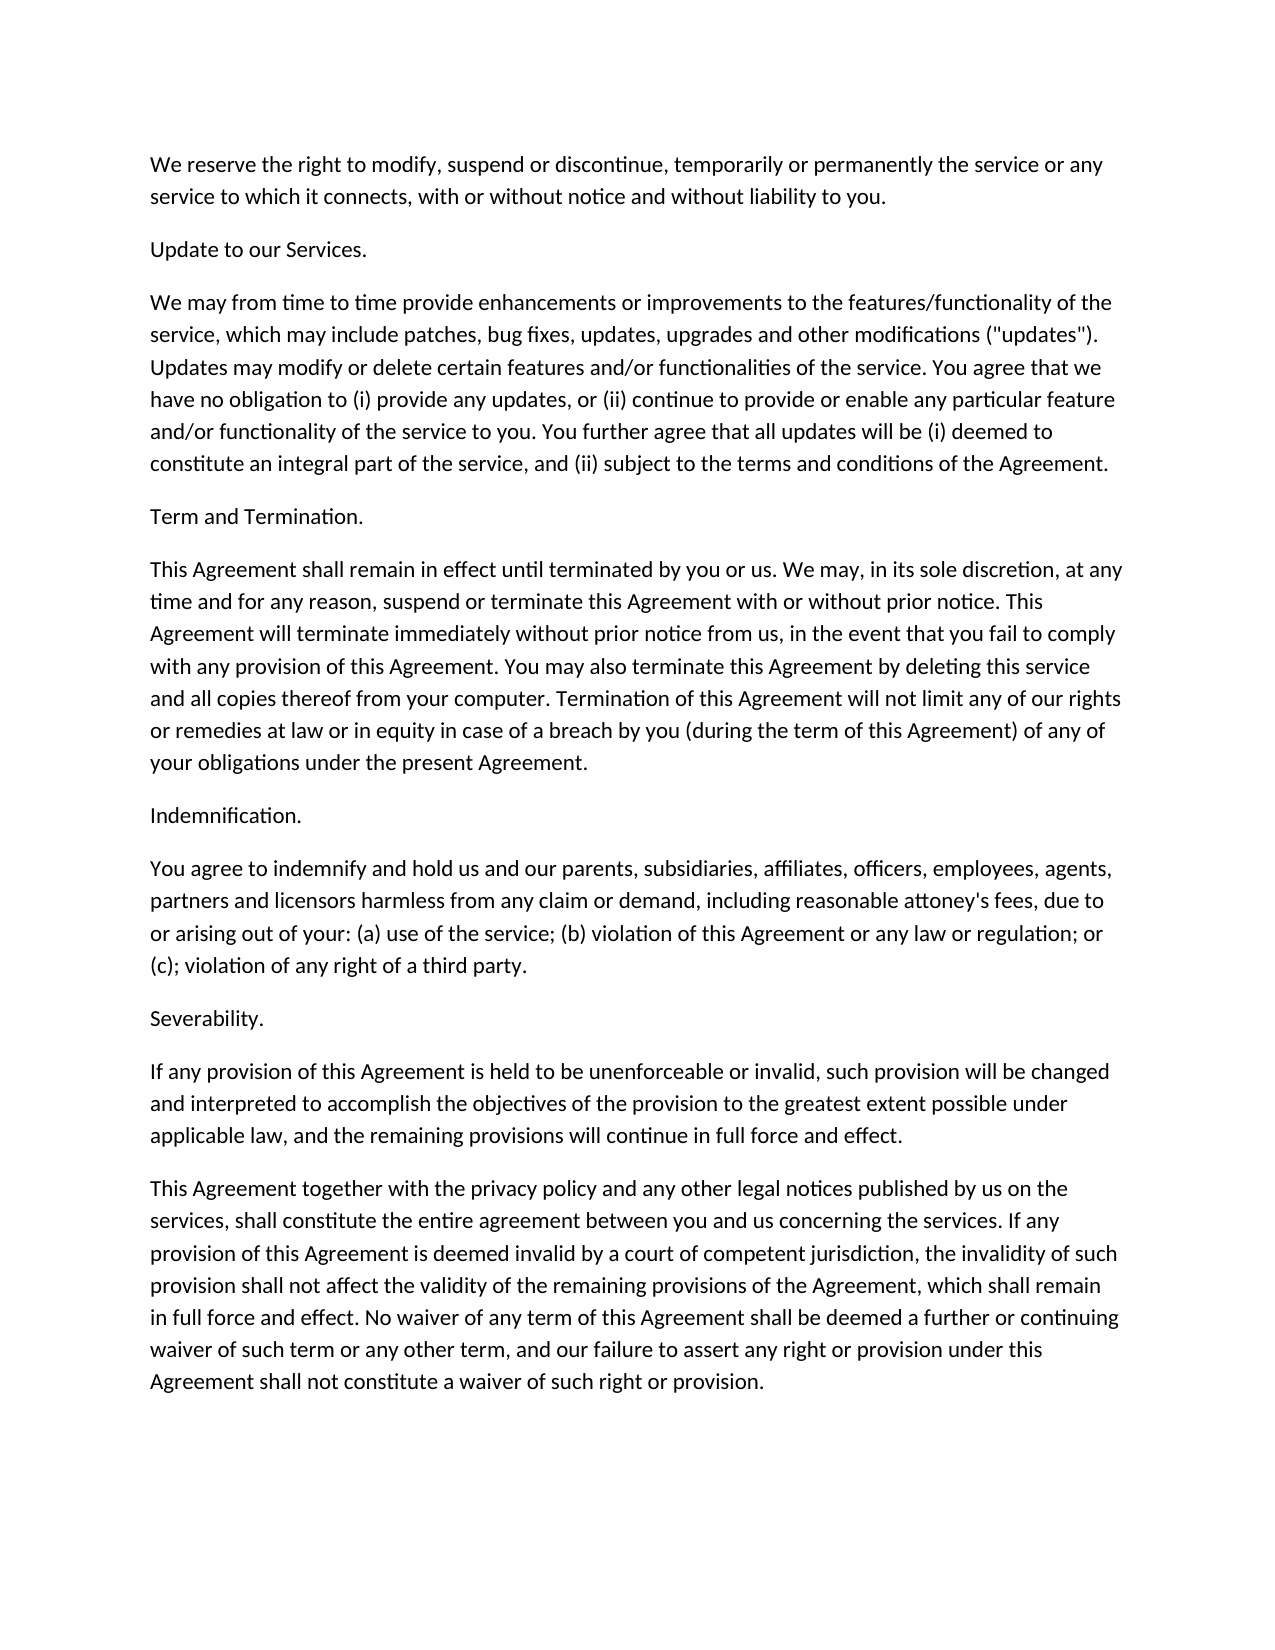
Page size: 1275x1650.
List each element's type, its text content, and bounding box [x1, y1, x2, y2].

text You agree to indemnify and hold us and our parents, subsidiaries, affiliates, officers, employees, agents, partners and licensors harmless from any claim or demand, including reasonable attoney's fees, due to or arising out of your: (a) use of the service; (b) violation of this Agreement or any law or regulation; or (c); violation of any right of a third party. [150, 854, 1125, 979]
text Indemnification. [150, 801, 1125, 829]
text Severability. [150, 1004, 1125, 1032]
text This Agreement together with the privacy policy and any other legal notices published by us on the services, shall constitute the entire agreement between you and us concerning the services. If any provision of this Agreement is deemed invalid by a court of competent jurisdiction, the invalidity of such provision shall not affect the validity of the remaining provisions of the Agreement, which shall remain in full force and effect. No waiver of any term of this Agreement shall be deemed a further or continuing waiver of such term or any other term, and our failure to assert any right or provision under this Agreement shall not constitute a waiver of such right or provision. [150, 1174, 1125, 1396]
text We may from time to time provide enhancements or improvements to the features/functionality of the service, which may include patches, bug fixes, updates, upgrades and other modifications ("updates"). Updates may modify or delete certain features and/or functionalities of the service. You agree that we have no obligation to (i) provide any updates, or (ii) continue to provide or enable any particular feature and/or functionality of the service to you. You further agree that all updates will be (i) deemed to constitute an integral part of the service, and (ii) subject to the terms and conditions of the Agreement. [150, 288, 1125, 477]
text We reserve the right to modify, suspend or discontinue, temporarily or permanently the service or any service to which it connects, with or without notice and without liability to you. [150, 150, 1125, 210]
text If any provision of this Agreement is held to be unenforceable or invalid, such provision will be changed and interpreted to accomplish the objectives of the provision to the greatest extent possible under applicable law, and the remaining provisions will continue in full force and effect. [150, 1057, 1125, 1149]
text Term and Termination. [150, 502, 1125, 530]
text This Agreement shall remain in effect until terminated by you or us. We may, in its sole discretion, at any time and for any reason, suspend or terminate this Agreement with or without prior notice. This Agreement will terminate immediately without prior notice from us, in the event that you fail to comply with any provision of this Agreement. You may also terminate this Agreement by deleting this service and all copies thereof from your computer. Termination of this Agreement will not limit any of our rights or remedies at law or in equity in case of a breach by you (during the term of this Agreement) of any of your obligations under the present Agreement. [150, 555, 1125, 776]
text Update to our Services. [150, 235, 1125, 263]
